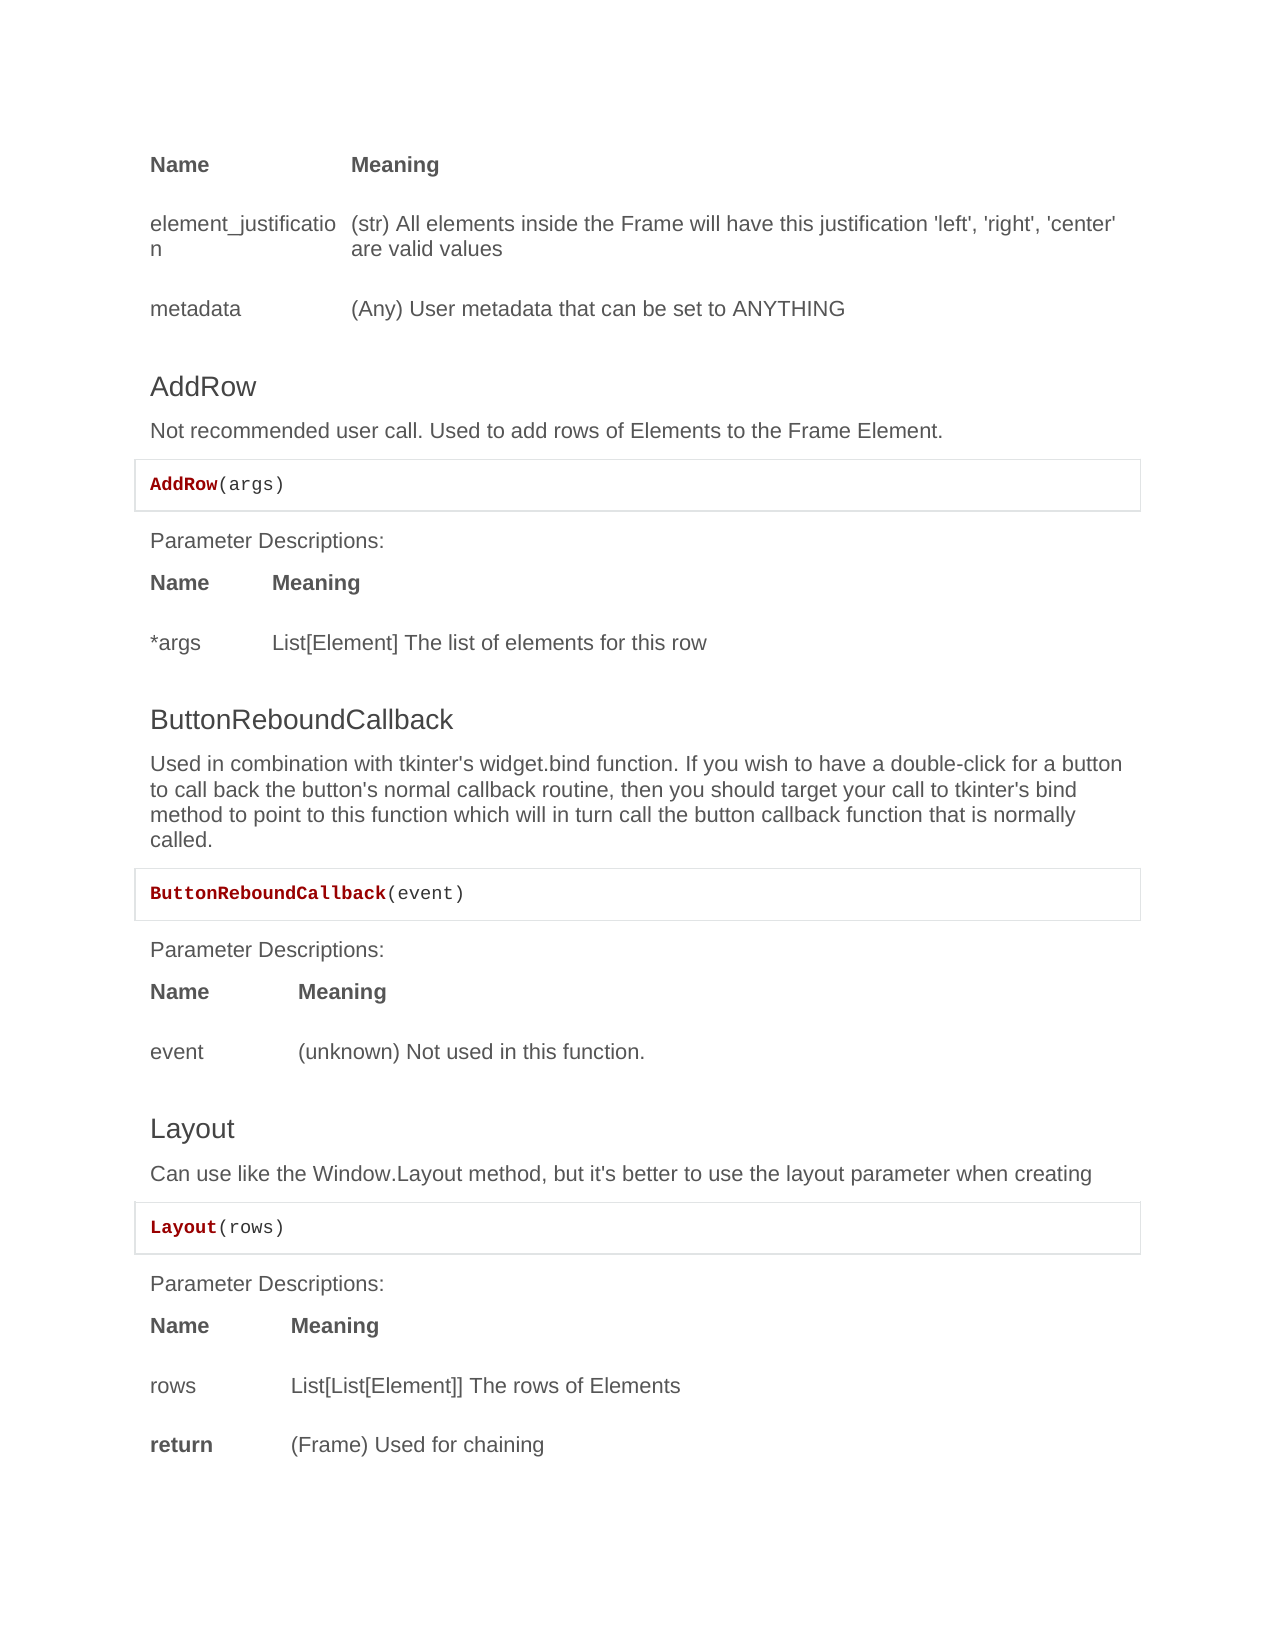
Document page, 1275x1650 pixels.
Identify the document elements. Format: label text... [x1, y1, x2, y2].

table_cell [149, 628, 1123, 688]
text Can use like the Window.Layout method, but it's better to use the layout parameter when creating [150, 1161, 1125, 1186]
text ButtonReboundCallback [150, 703, 1125, 736]
text ButtonReboundCallback(event) [136, 869, 1140, 920]
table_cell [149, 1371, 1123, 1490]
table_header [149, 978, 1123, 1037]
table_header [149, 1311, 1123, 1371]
text AddRow(args) [136, 460, 1140, 510]
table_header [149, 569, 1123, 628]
text Parameter Descriptions: [150, 528, 1125, 553]
text Used in combination with tkinter's widget.bind function. If you wish to have a double-click for a button to call back the button's normal callback routine, then you should target your call to tkinter's bind method to point to this function which will in turn call the button callback function that is normally called. [150, 751, 1125, 852]
text Not recommended user call. Used to add rows of Elements to the Frame Element. [150, 418, 1125, 443]
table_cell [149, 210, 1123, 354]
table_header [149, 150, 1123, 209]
text Parameter Descriptions: [150, 937, 1125, 962]
text Layout(rows) [136, 1203, 1140, 1253]
text Parameter Descriptions: [150, 1271, 1125, 1296]
text Layout [150, 1112, 1125, 1145]
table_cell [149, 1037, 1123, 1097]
text AddRow [150, 369, 1125, 402]
